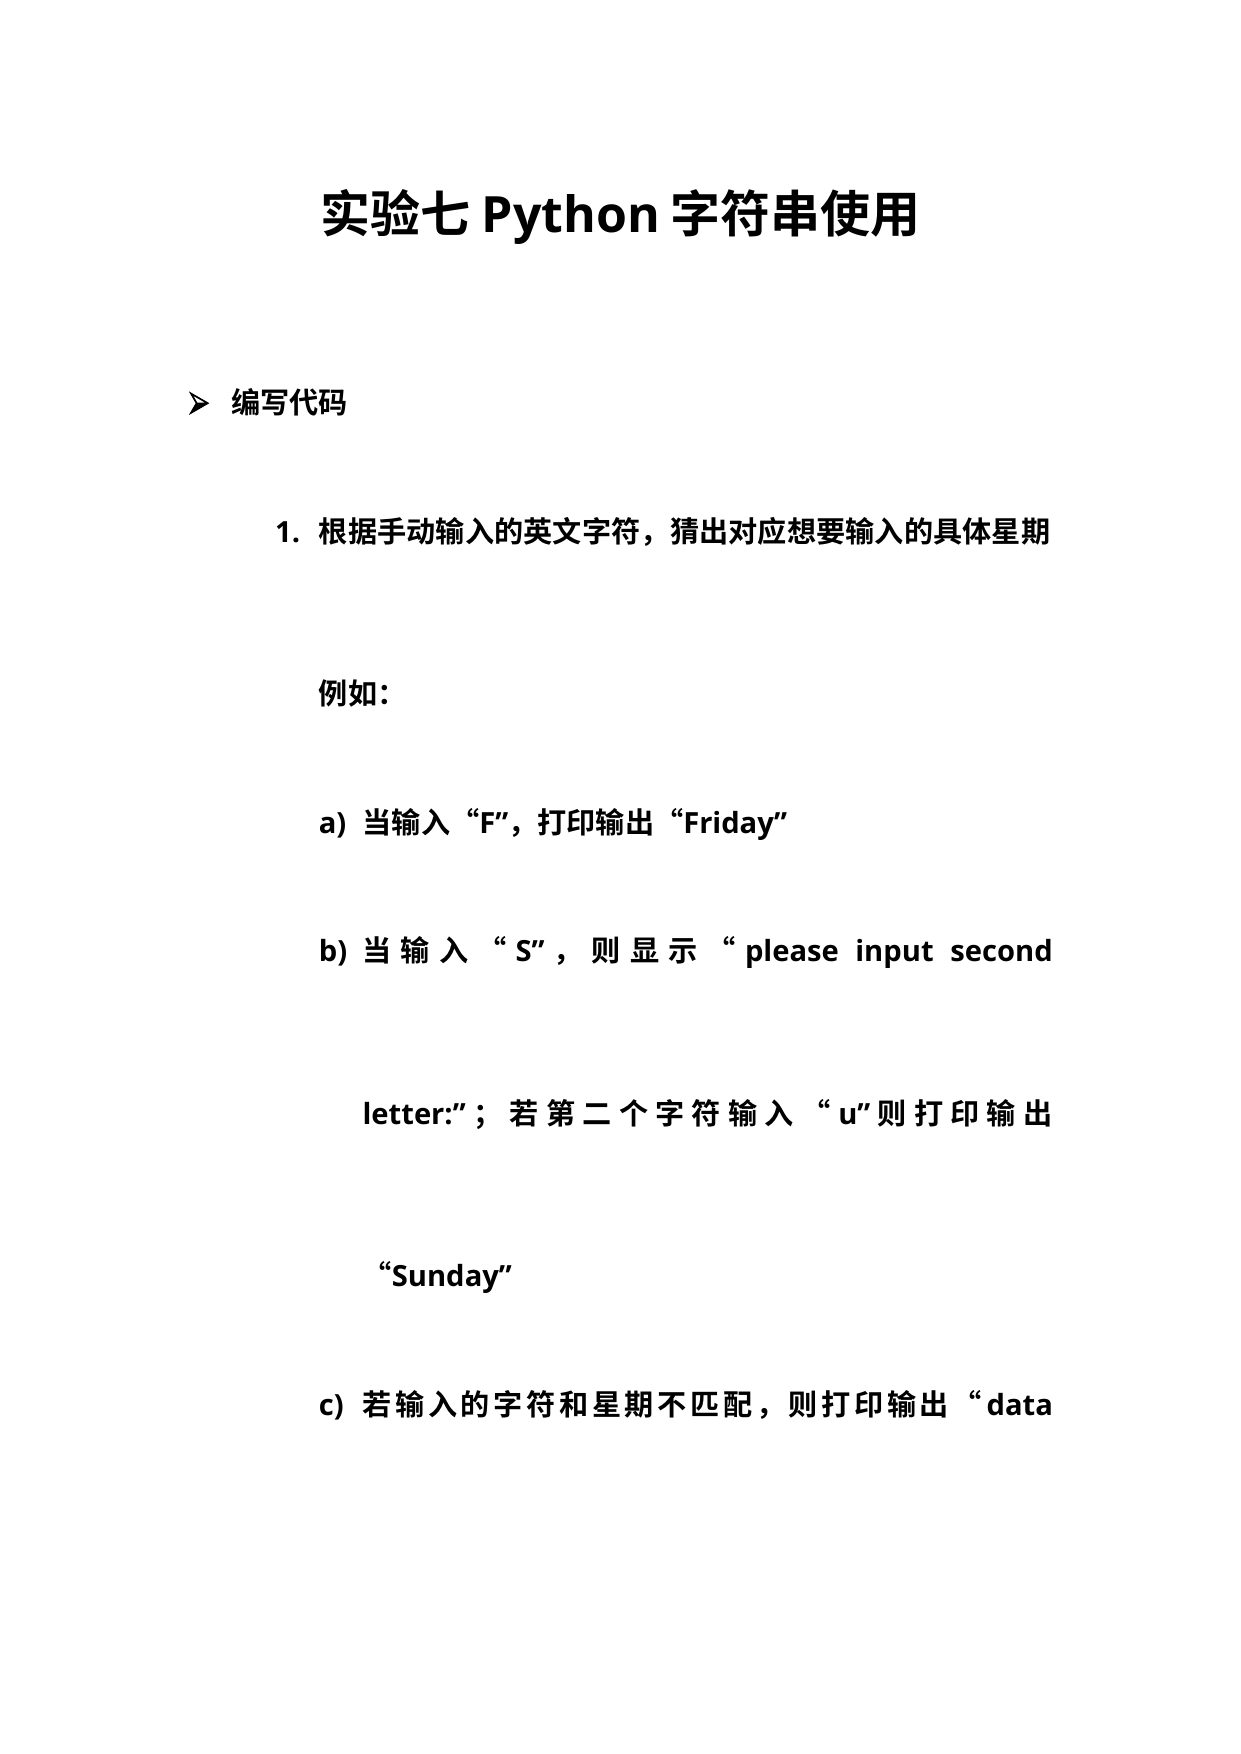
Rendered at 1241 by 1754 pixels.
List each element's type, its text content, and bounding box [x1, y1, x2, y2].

text 实验七 Python字符串使用 [187, 162, 1053, 259]
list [319, 1370, 1053, 1435]
list 编写代码 [187, 368, 1053, 433]
list 当输入“S”，则显示“please input second letter:”；若第二个字符输入“u”则打印输出“Sunday” [319, 916, 1053, 1306]
list 根据手动输入的英文字符，猜出对应想要输入的具体星期，例如： [275, 497, 1053, 724]
list 当输入“F”，打印输出“Friday” [319, 788, 1053, 853]
